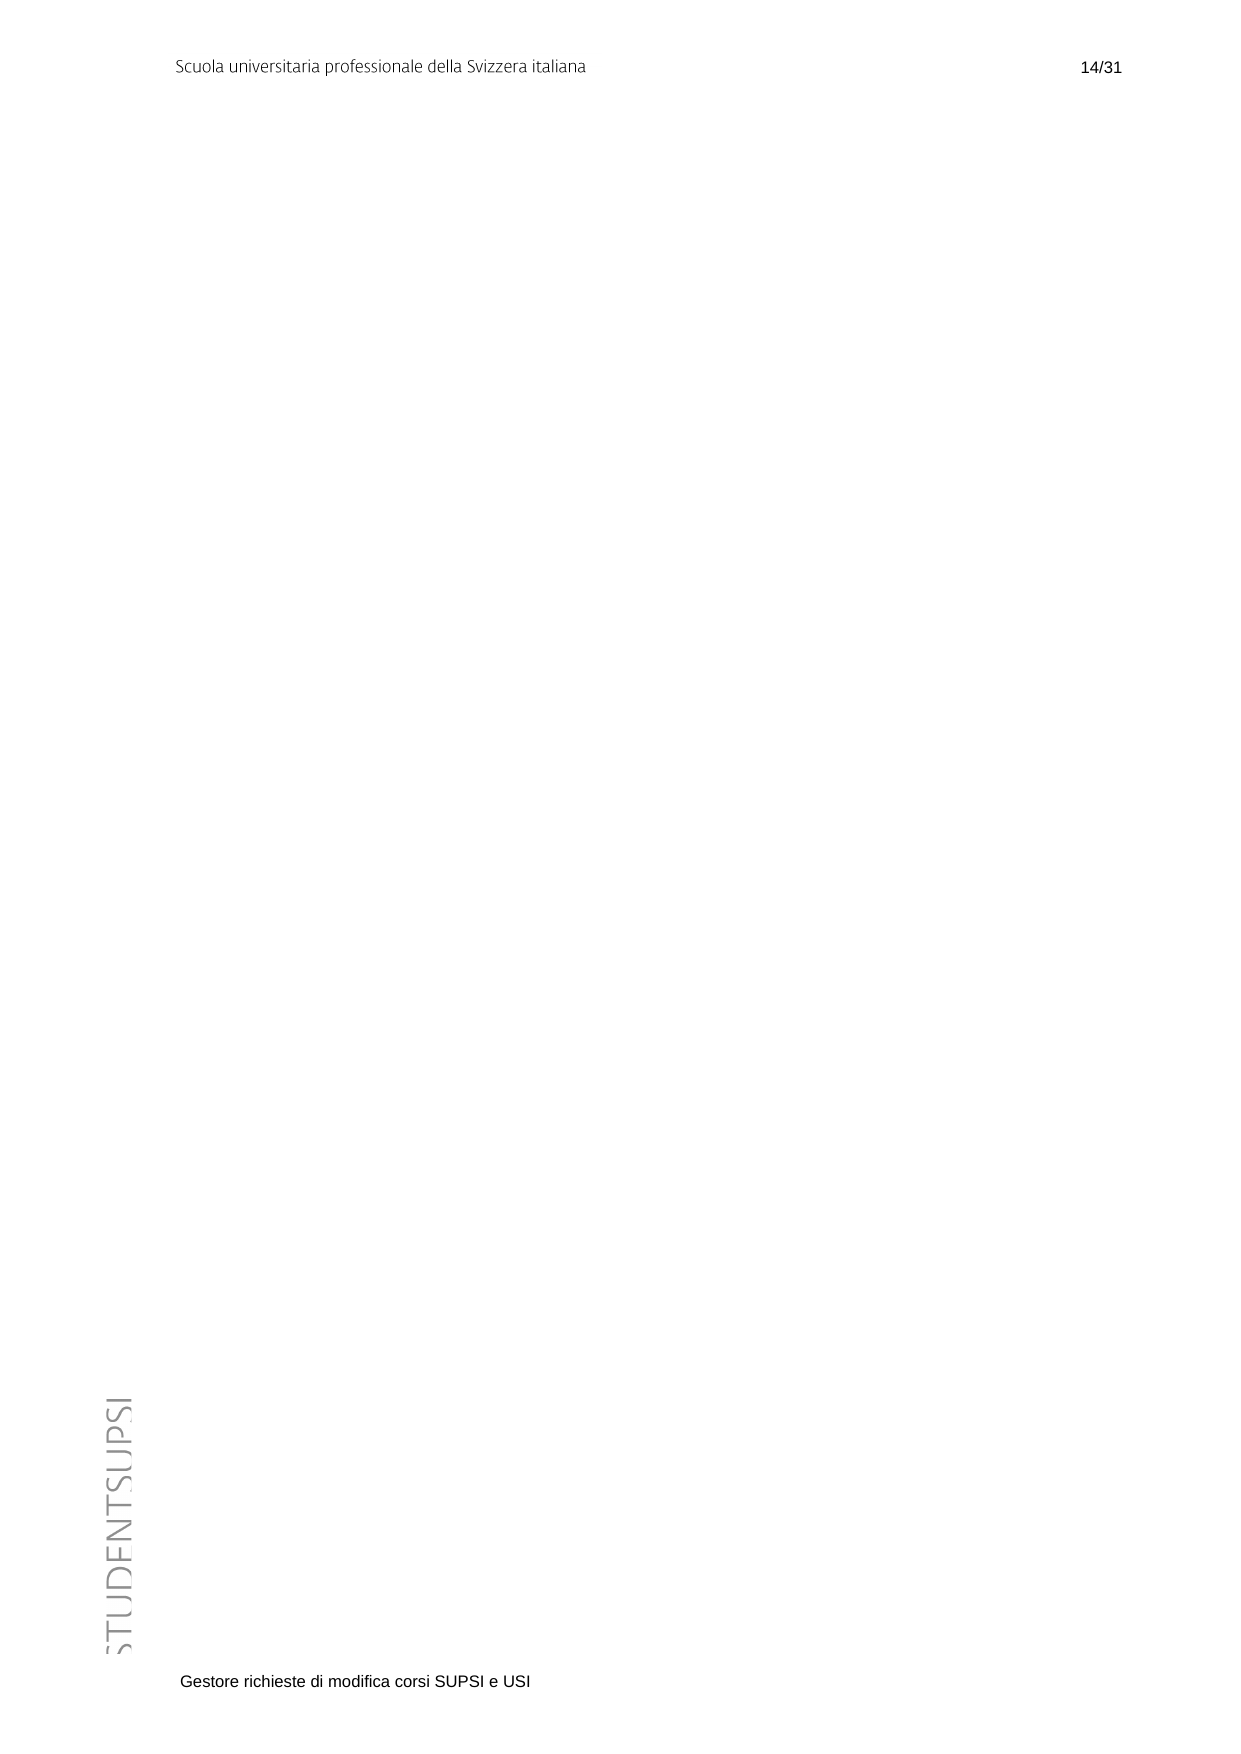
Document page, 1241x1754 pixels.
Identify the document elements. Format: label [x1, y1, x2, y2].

picture [168, 53, 602, 80]
picture [106, 1399, 132, 1654]
